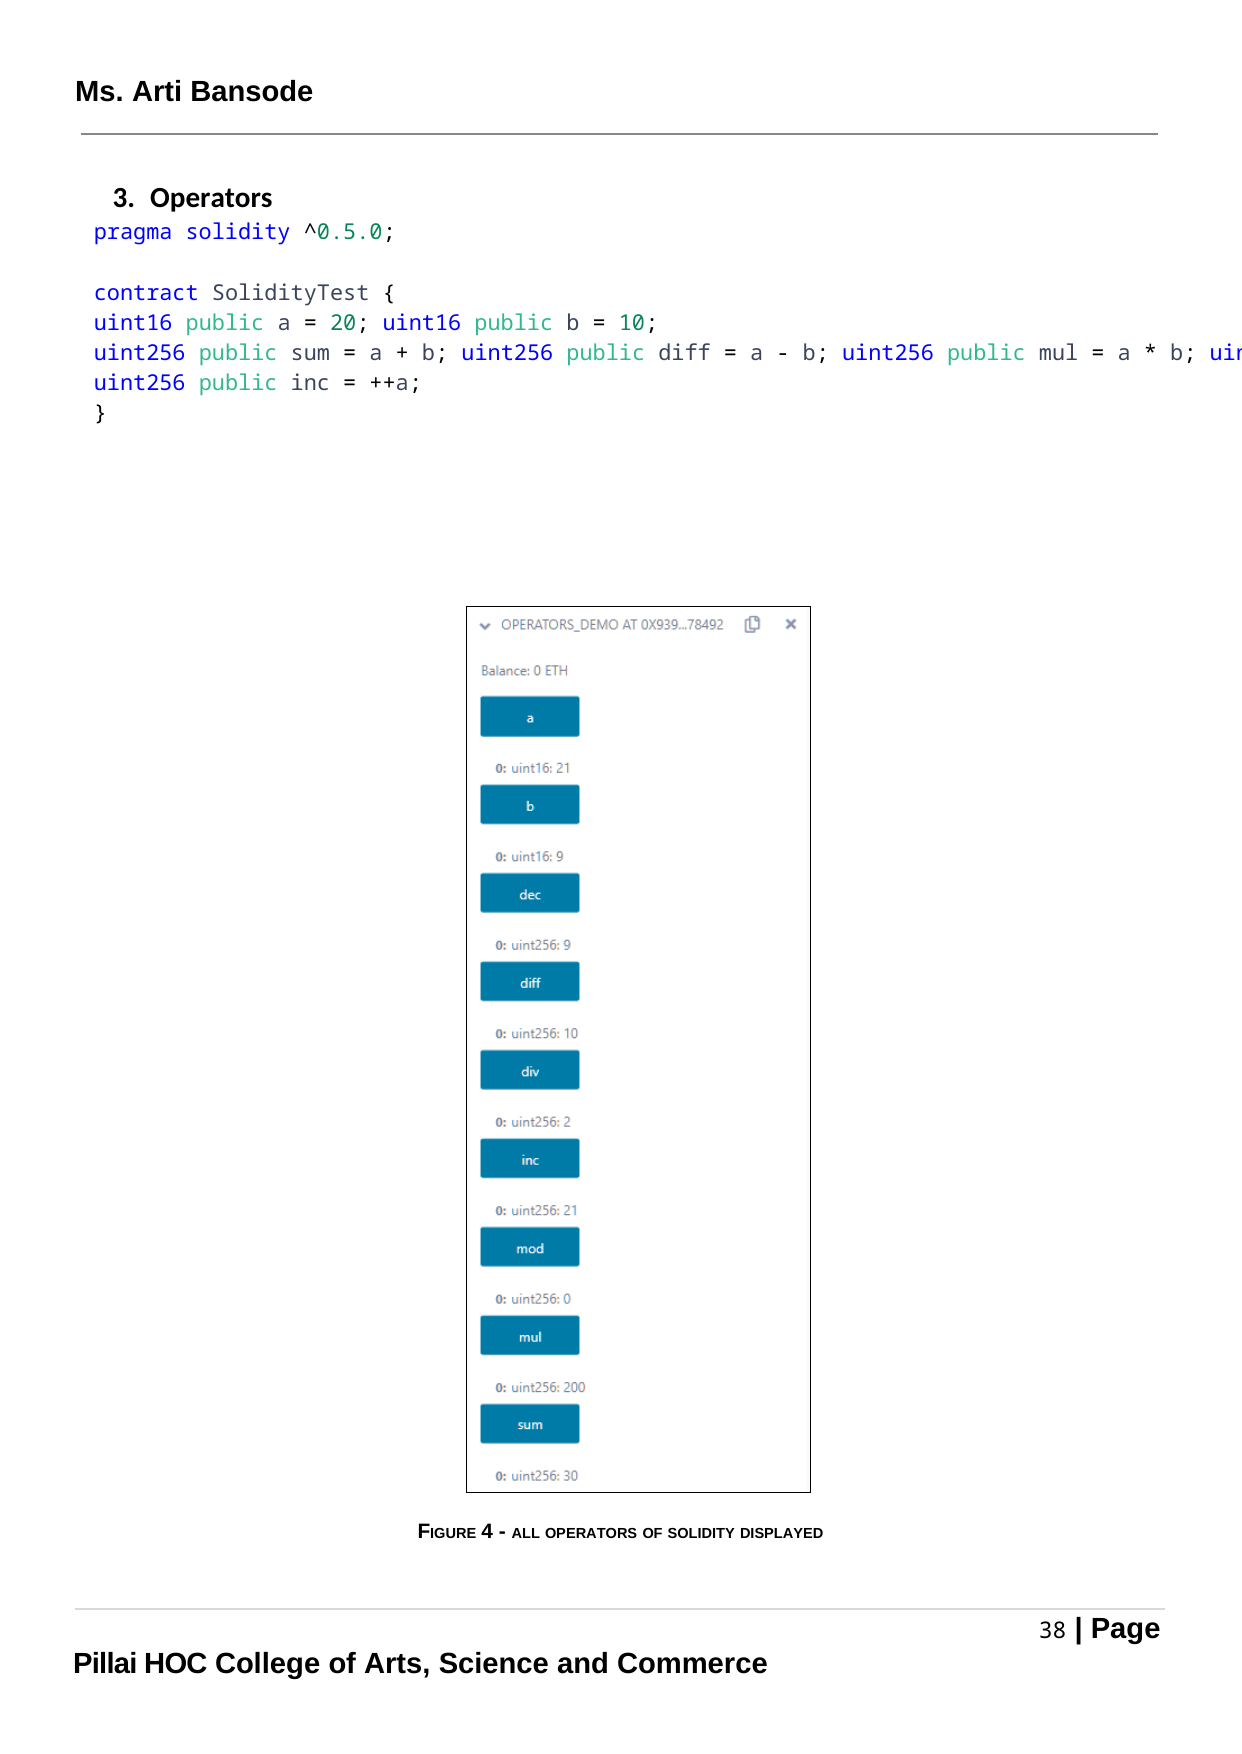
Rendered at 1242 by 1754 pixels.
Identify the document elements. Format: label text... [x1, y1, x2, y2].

text FIGURE 4 - ALL OPERATORS OF SOLIDITY DISPLAYED [82, 1518, 1158, 1542]
subtitle Operators [112, 179, 1185, 214]
picture [467, 607, 810, 1492]
